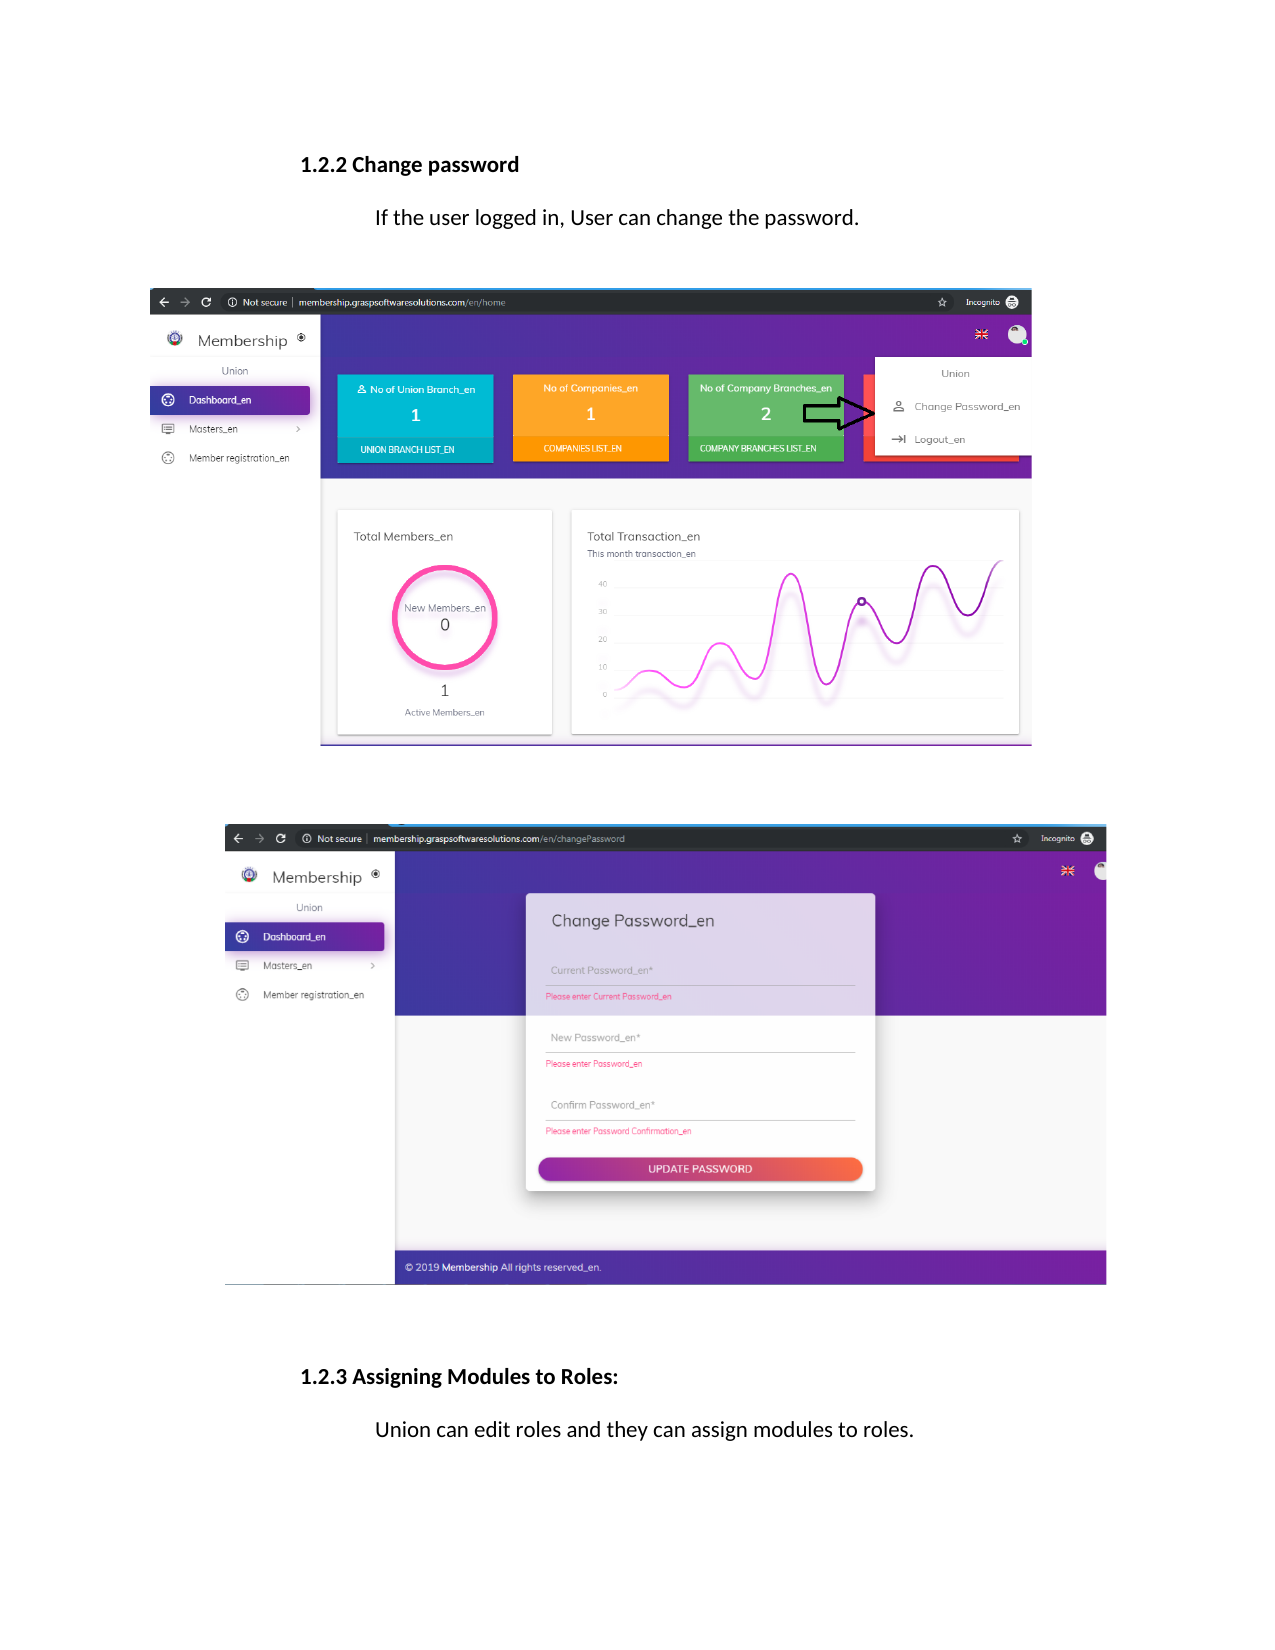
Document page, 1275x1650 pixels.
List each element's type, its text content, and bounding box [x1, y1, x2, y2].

text 1.2.2 Change password [225, 150, 1125, 178]
picture [225, 824, 1107, 1285]
picture [150, 288, 1032, 746]
text Union can edit roles and they can assign modules to roles. [225, 1416, 1125, 1443]
text 1.2.3 Assigning Modules to Roles: [225, 1362, 1125, 1391]
text If the user logged in, User can change the password. [150, 203, 1125, 231]
